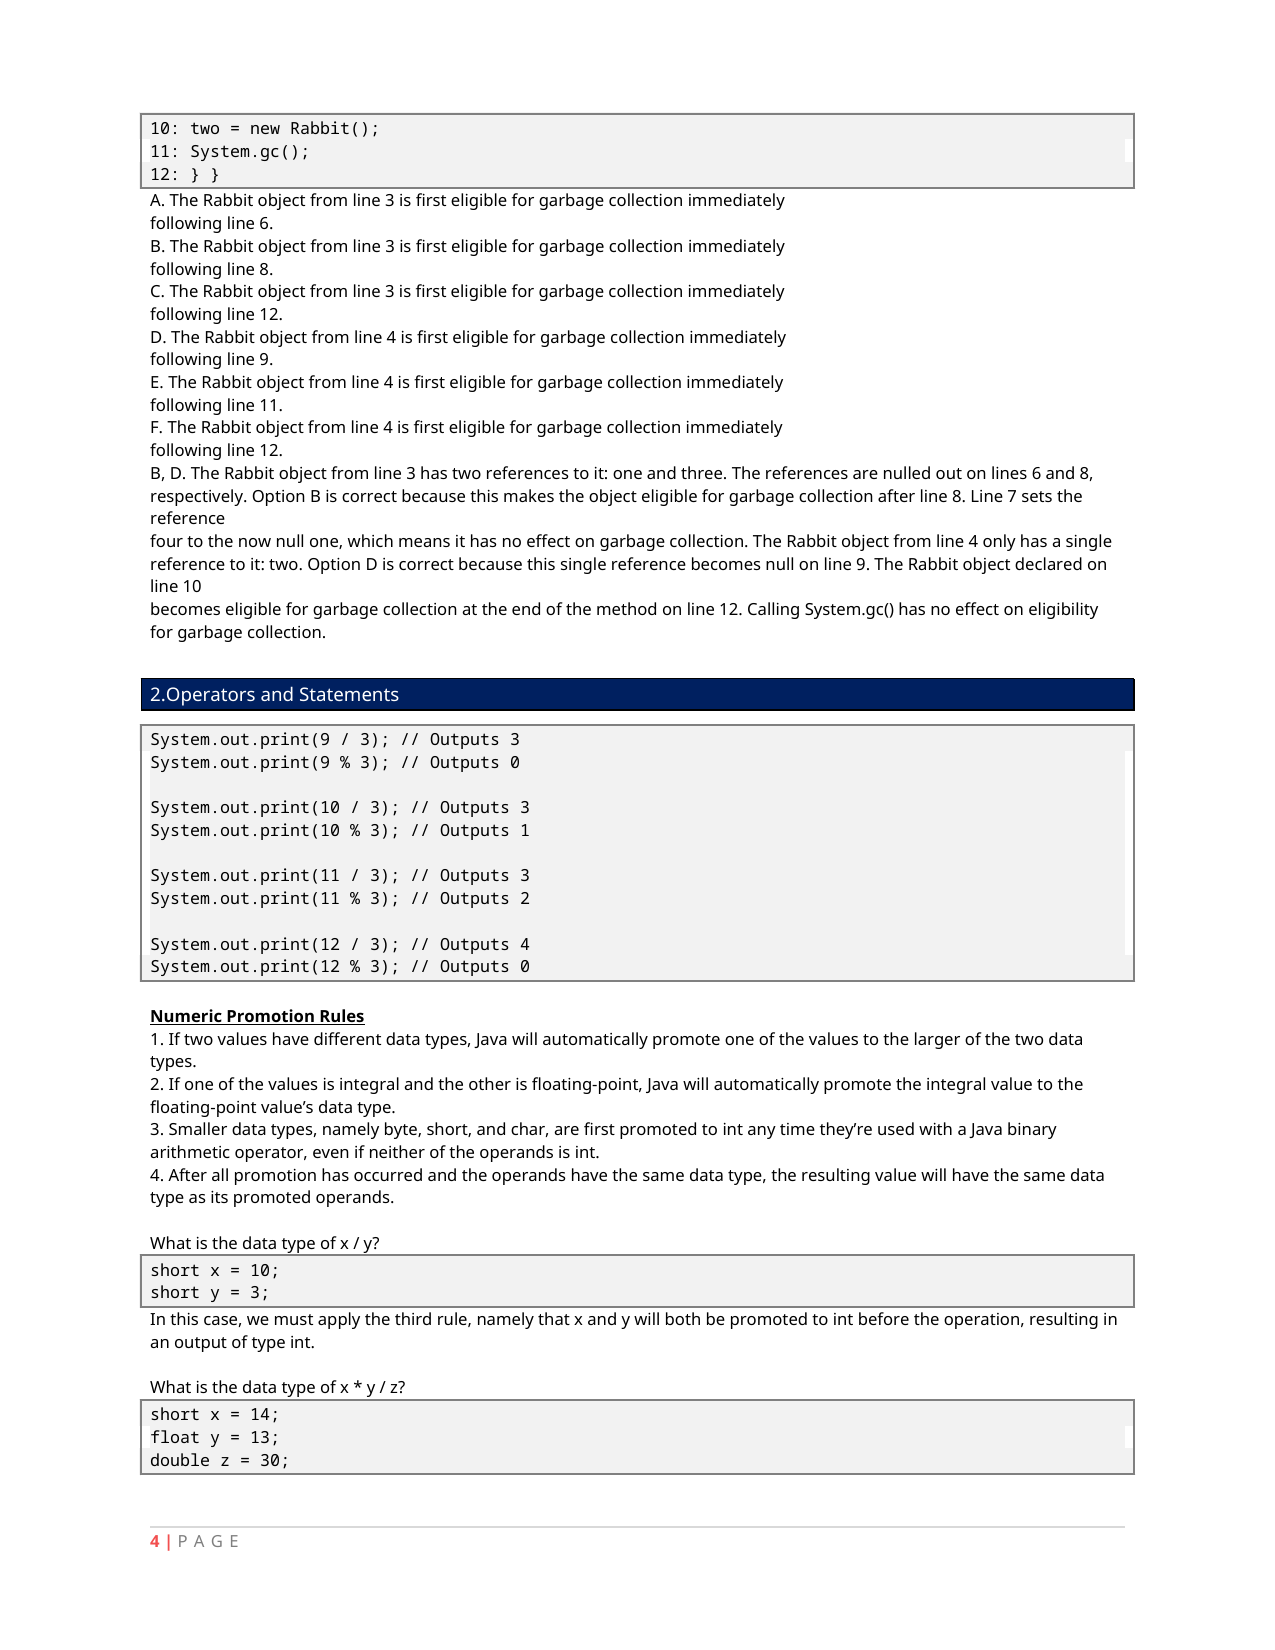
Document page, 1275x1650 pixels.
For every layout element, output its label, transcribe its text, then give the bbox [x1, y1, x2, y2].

text D. The Rabbit object from line 4 is first eligible for garbage collection immediately [150, 325, 1125, 348]
text 2. If one of the values is integral and the other is floating-point, Java will automatically promote the integral value to the floating-point value’s data type. [150, 1073, 1125, 1118]
text System.out.print(10 % 3); // Outputs 1 [150, 819, 1125, 841]
text In this case, we must apply the third rule, namely that x and y will both be promoted to int before the operation, resulting in an output of type int. [150, 1308, 1125, 1353]
text becomes eligible for garbage collection at the end of the method on line 12. Calling System.gc() has no effect on eligibility for garbage collection. [150, 598, 1125, 643]
text System.out.print(10 / 3); // Outputs 3 [150, 796, 1125, 819]
text System.out.print(11 % 3); // Outputs 2 [150, 887, 1125, 909]
text 12: } } [142, 158, 1133, 187]
text 11: System.gc(); [150, 139, 1125, 158]
text four to the now null one, which means it has no effect on garbage collection. The Rabbit object from line 4 only has a single reference to it: two. Option D is correct because this single reference becomes null on line 9. The Rabbit object declared on line 10 [150, 529, 1125, 598]
text following line 6. [150, 212, 1125, 234]
text A. The Rabbit object from line 3 is first eligible for garbage collection immediately [150, 189, 1125, 212]
text E. The Rabbit object from line 4 is first eligible for garbage collection immediately [150, 371, 1125, 393]
subtitle 2.Operators and Statements [142, 679, 1133, 709]
text B. The Rabbit object from line 3 is first eligible for garbage collection immediately [150, 234, 1125, 257]
text short y = 3; [142, 1277, 1133, 1306]
text 1. If two values have different data types, Java will automatically promote one of the values to the larger of the two data types. [150, 1027, 1125, 1073]
text short x = 14; [142, 1401, 1133, 1426]
text 3. Smaller data types, namely byte, short, and char, are first promoted to int any time they’re used with a Java binary arithmetic operator, even if neither of the operands is int. [150, 1118, 1125, 1163]
text following line 8. [150, 257, 1125, 280]
text following line 11. [150, 393, 1125, 416]
text C. The Rabbit object from line 3 is first eligible for garbage collection immediately [150, 280, 1125, 302]
text short x = 10; [142, 1256, 1133, 1277]
text System.out.print(11 / 3); // Outputs 3 [150, 864, 1125, 887]
text System.out.print(12 % 3); // Outputs 0 [142, 951, 1133, 980]
text F. The Rabbit object from line 4 is first eligible for garbage collection immediately [150, 416, 1125, 439]
text What is the data type of x * y / z? [150, 1376, 1125, 1399]
text System.out.print(12 / 3); // Outputs 4 [150, 932, 1125, 951]
text Numeric Promotion Rules [150, 1004, 1125, 1027]
text System.out.print(9 / 3); // Outputs 3 [142, 726, 1133, 751]
text float y = 13; [150, 1426, 1125, 1444]
text System.out.print(9 % 3); // Outputs 0 [150, 751, 1125, 773]
text B, D. The Rabbit object from line 3 has two references to it: one and three. The references are nulled out on lines 6 and 8, respectively. Option B is correct because this makes the object eligible for garbage collection after line 8. Line 7 sets the reference [150, 461, 1125, 529]
text following line 9. [150, 348, 1125, 371]
text What is the data type of x / y? [150, 1232, 1125, 1254]
text 10: two = new Rabbit(); [142, 115, 1133, 139]
text following line 12. [150, 302, 1125, 325]
text double z = 30; [142, 1444, 1133, 1473]
text following line 12. [150, 439, 1125, 461]
text 4. After all promotion has occurred and the operands have the same data type, the resulting value will have the same data type as its promoted operands. [150, 1163, 1125, 1209]
